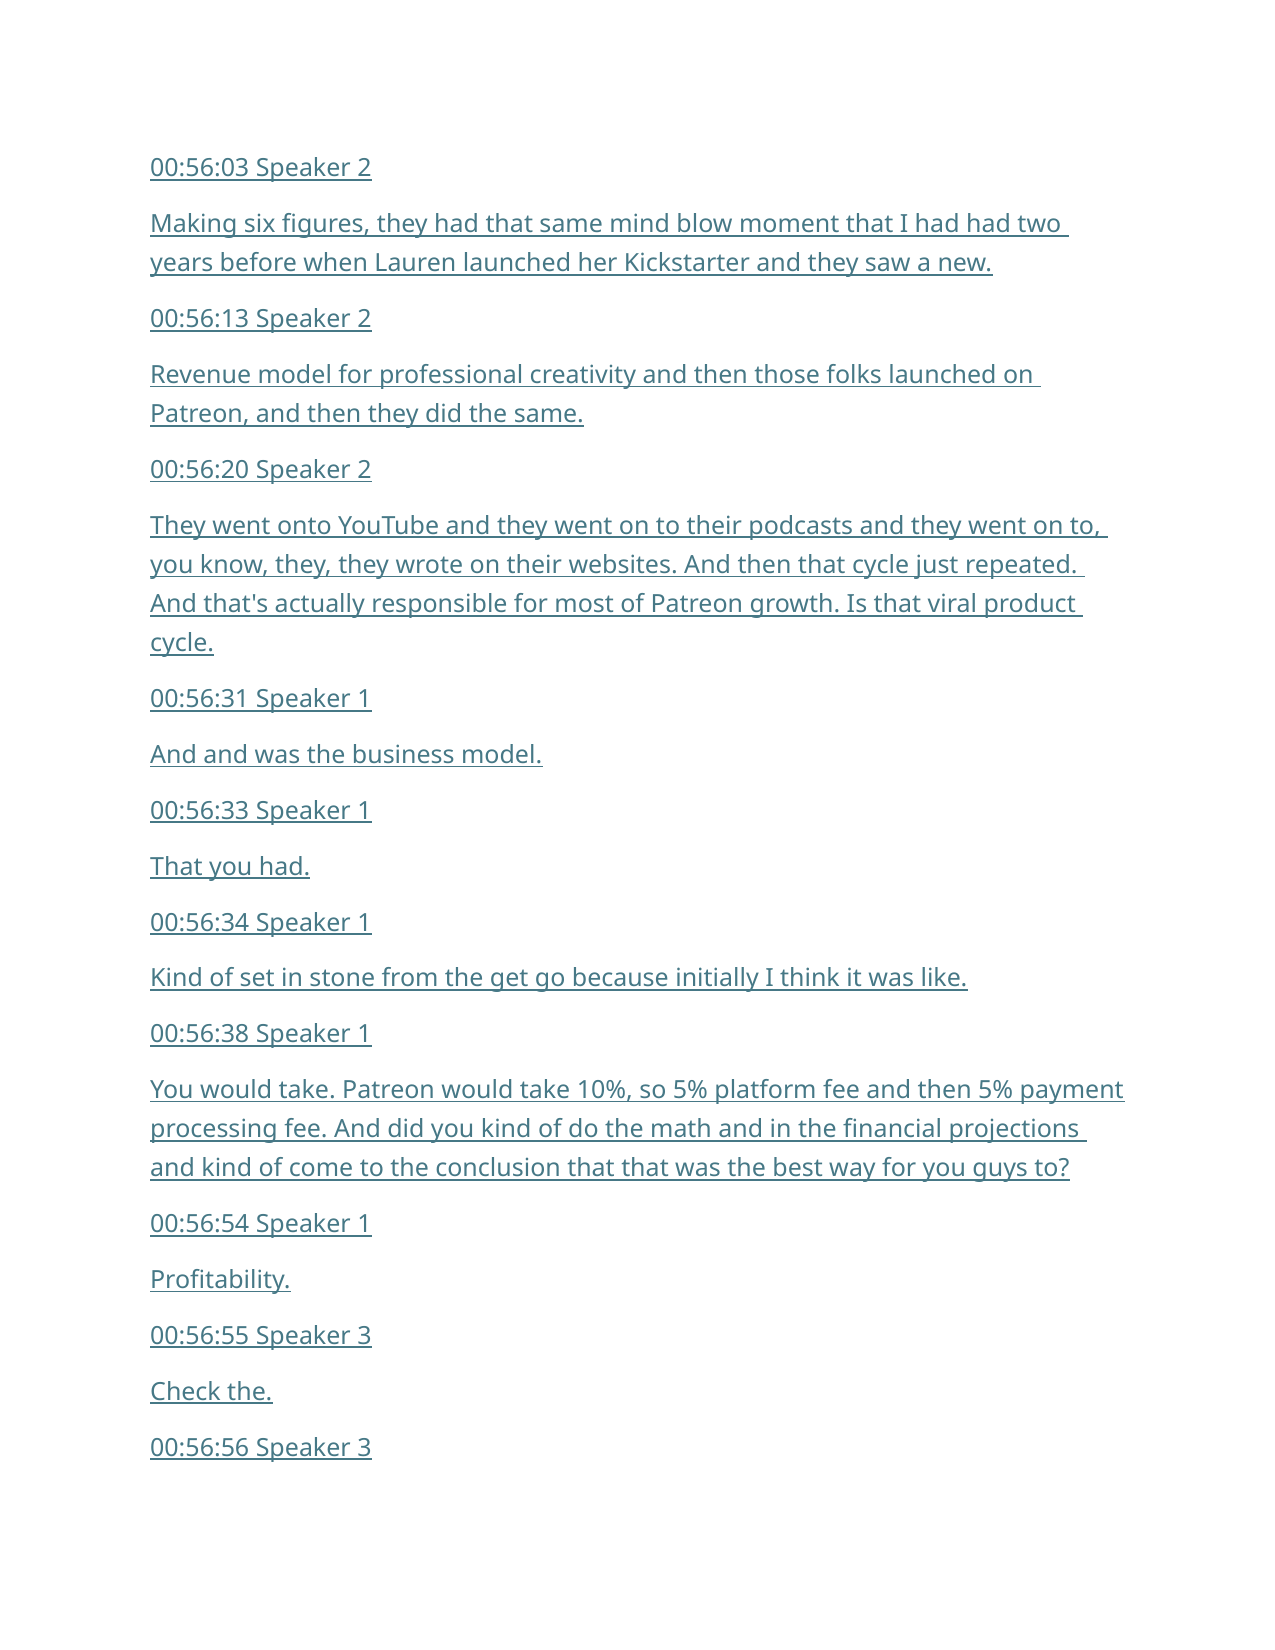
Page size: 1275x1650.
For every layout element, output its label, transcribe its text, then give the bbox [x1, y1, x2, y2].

text That you had. [150, 848, 1125, 882]
text 00:56:54 Speaker 1 [150, 1206, 1125, 1240]
text 00:56:31 Speaker 1 [150, 681, 1125, 715]
text 00:56:38 Speaker 1 [150, 1016, 1125, 1050]
text 00:56:13 Speaker 2 [150, 301, 1125, 335]
text Profitability. [150, 1262, 1125, 1296]
text Making six figures, they had that same mind blow moment that I had had two years before when Lauren launched her Kickstarter and they saw a new. [150, 206, 1125, 279]
text You would take. Patreon would take 10%, so 5% platform fee and then 5% payment processing fee. And did you kind of do the math and in the financial projections and kind of come to the conclusion that that was the best way for you guys to? [150, 1072, 1125, 1101]
text They went onto YouTube and they went on to their podcasts and they went on to, you know, they, they wrote on their websites. And then that cycle just repeated. And that's actually responsible for most of Patreon growth. Is that viral product cycle. [150, 507, 1125, 659]
text 00:56:34 Speaker 1 [150, 904, 1125, 938]
text And and was the business model. [150, 737, 1125, 771]
text 00:56:20 Speaker 2 [150, 452, 1125, 486]
text Revenue model for professional creativity and then those folks launched on Patreon, and then they did the same. [150, 357, 1125, 430]
text You would take. Patreon would take 10%, so 5% platform fee and then 5% payment processing fee. And did you kind of do the math and in the financial projections and kind of come to the conclusion that that was the best way for you guys to? [150, 1102, 1125, 1184]
text 00:56:03 Speaker 2 [150, 150, 1125, 184]
text 00:56:56 Speaker 3 [150, 1429, 1125, 1463]
text Kind of set in stone from the get go because initially I think it was like. [150, 960, 1125, 994]
text 00:56:55 Speaker 3 [150, 1317, 1125, 1352]
text Check the. [150, 1373, 1125, 1407]
text 00:56:33 Speaker 1 [150, 792, 1125, 827]
